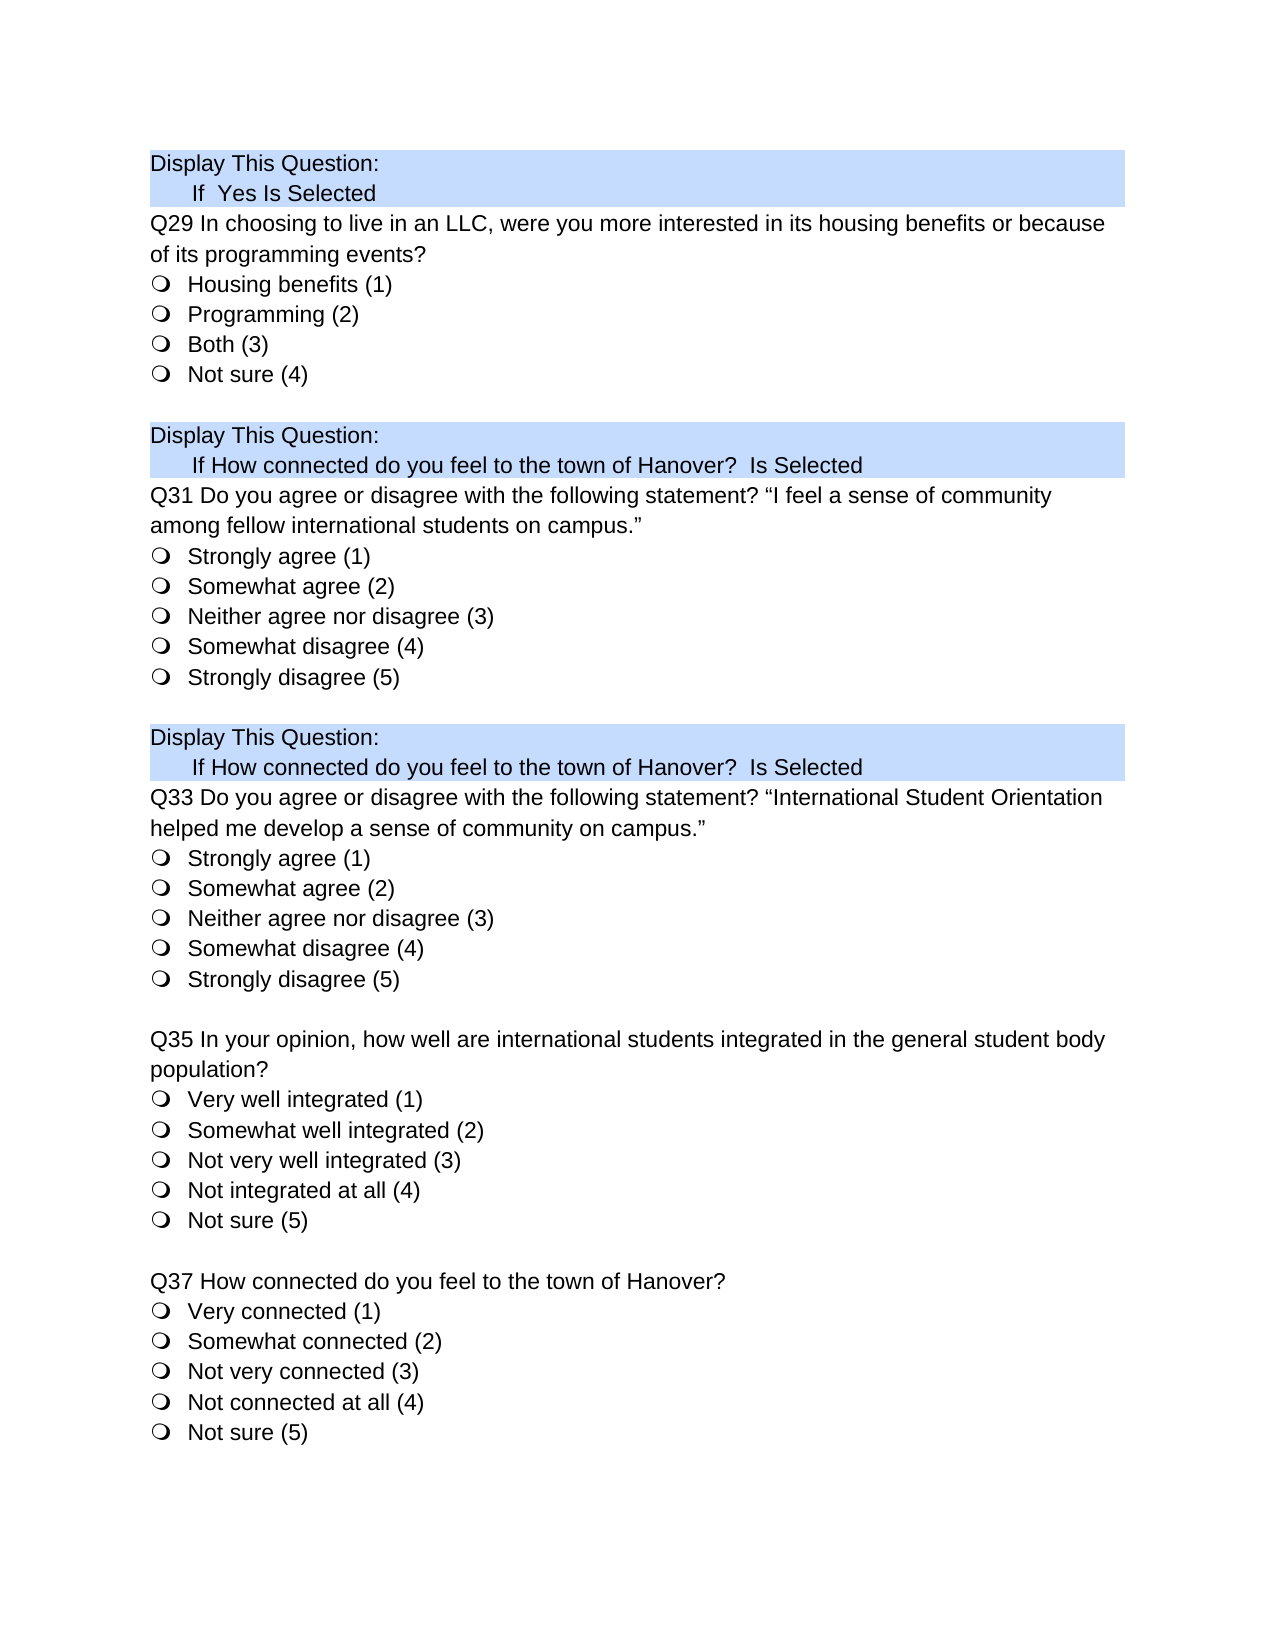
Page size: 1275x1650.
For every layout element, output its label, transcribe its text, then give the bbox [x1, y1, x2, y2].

list Somewhat agree (2) [150, 573, 1125, 599]
text If Yes Is Selected [150, 180, 1125, 207]
list Strongly disagree (5) [150, 663, 1125, 690]
list Not very connected (3) [150, 1358, 1125, 1385]
text Display This Question: [150, 724, 1125, 750]
text Q31 Do you agree or disagree with the following statement? “I feel a sense of community among fellow international students on campus.” [150, 482, 1125, 539]
list Not sure (5) [150, 1207, 1125, 1234]
list Neither agree nor disagree (3) [150, 905, 1125, 932]
list Not integrated at all (4) [150, 1177, 1125, 1203]
text Q33 Do you agree or disagree with the following statement? “International Student Orientation helped me develop a sense of community on campus.” [150, 784, 1125, 841]
list Somewhat disagree (4) [150, 633, 1125, 660]
list Strongly agree (1) [150, 543, 1125, 569]
list Housing benefits (1) [150, 271, 1125, 297]
list Not sure (5) [150, 1419, 1125, 1445]
list Very well integrated (1) [150, 1086, 1125, 1113]
list Somewhat disagree (4) [150, 935, 1125, 962]
text Q29 In choosing to live in an LLC, were you more interested in its housing benefits or because of its programming events? [150, 210, 1125, 267]
text Display This Question: [150, 150, 1125, 176]
list Not sure (4) [150, 361, 1125, 388]
text Q37 How connected do you feel to the town of Hanover? [150, 1268, 1125, 1294]
list Somewhat connected (2) [150, 1328, 1125, 1354]
text If How connected do you feel to the town of Hanover? Is Selected [150, 754, 1125, 781]
text Display This Question: [150, 422, 1125, 448]
text If How connected do you feel to the town of Hanover? Is Selected [150, 452, 1125, 478]
list Strongly agree (1) [150, 845, 1125, 871]
list Not connected at all (4) [150, 1388, 1125, 1415]
list Not very well integrated (3) [150, 1147, 1125, 1173]
text Q35 In your opinion, how well are international students integrated in the general student body population? [150, 1026, 1125, 1083]
list Somewhat agree (2) [150, 875, 1125, 901]
list Programming (2) [150, 301, 1125, 327]
list Very connected (1) [150, 1298, 1125, 1324]
list Somewhat well integrated (2) [150, 1117, 1125, 1143]
list Strongly disagree (5) [150, 966, 1125, 992]
list Both (3) [150, 331, 1125, 358]
list Neither agree nor disagree (3) [150, 603, 1125, 629]
